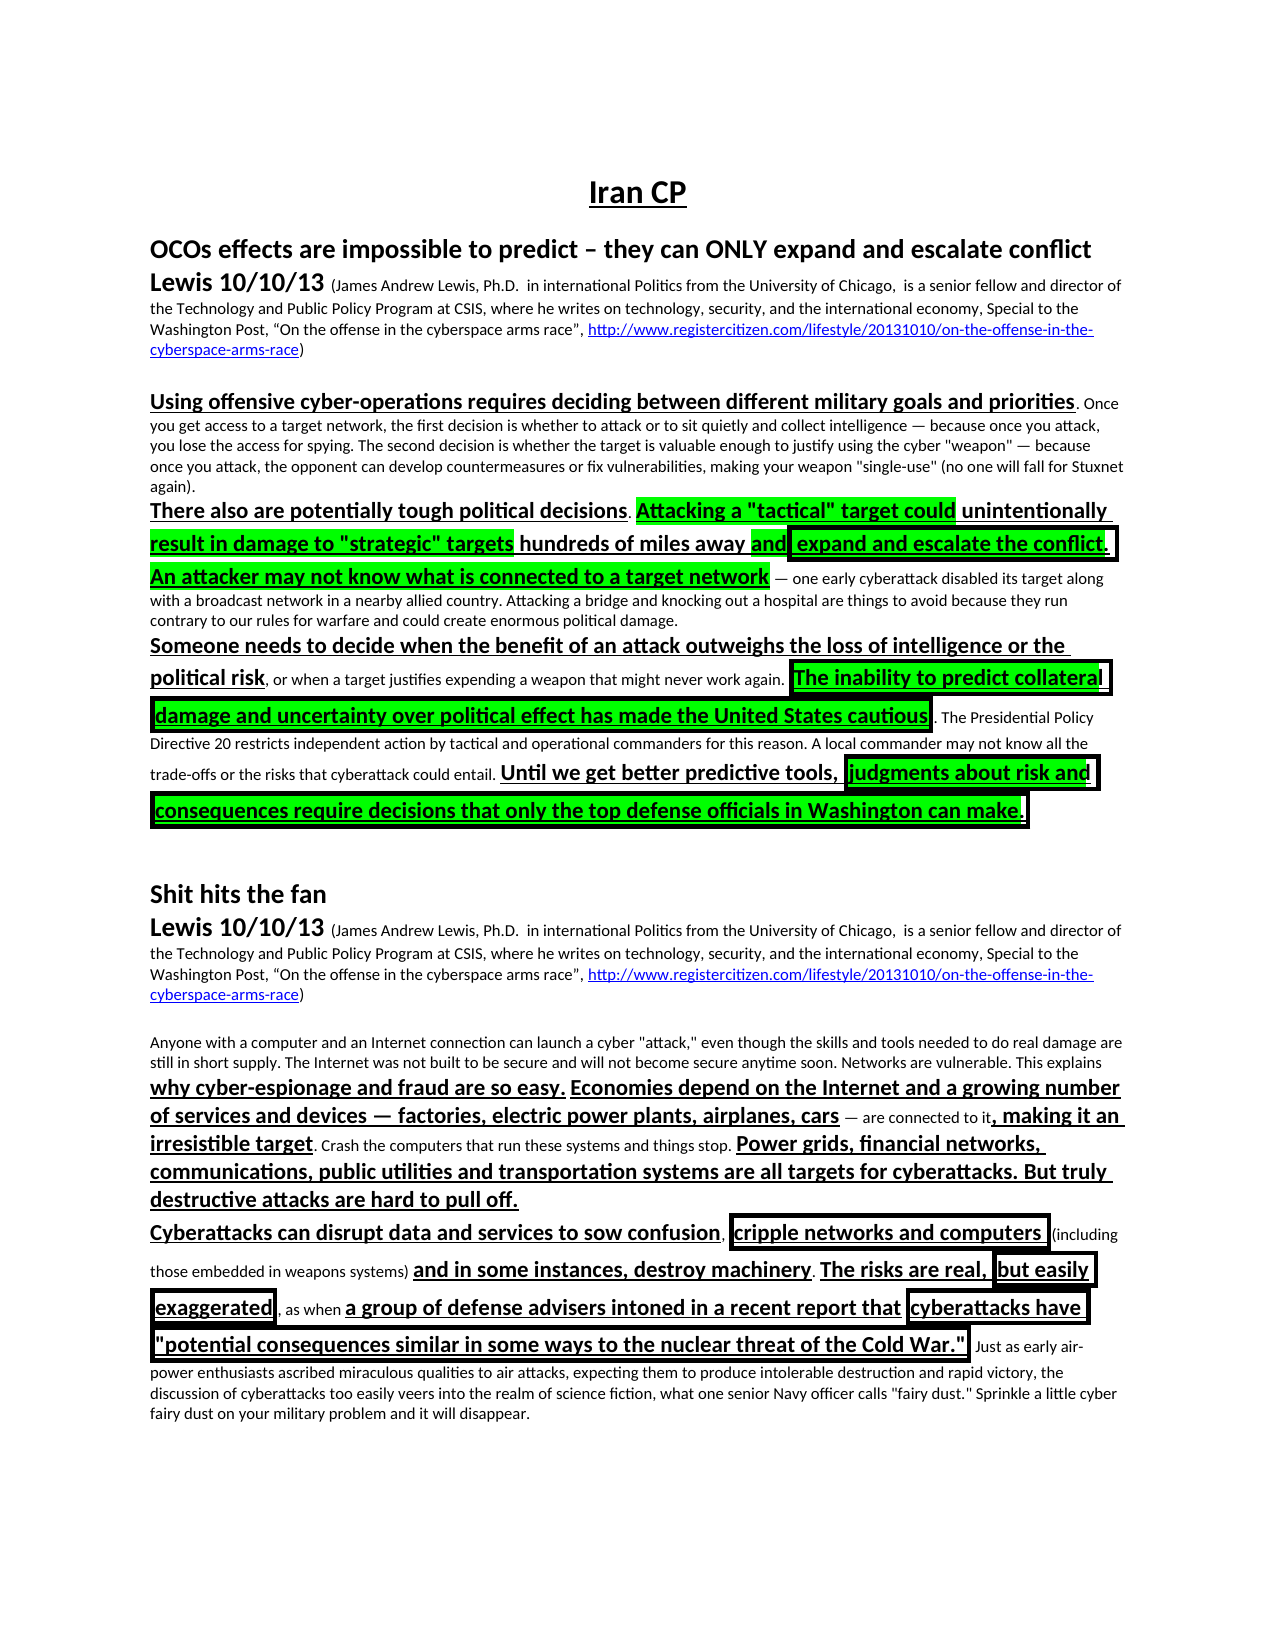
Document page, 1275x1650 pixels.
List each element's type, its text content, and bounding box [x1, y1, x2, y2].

text Someone needs to decide when the benefit of an attack outweighs the loss of intelligence or the political risk, or when a target justifies expending a weapon that might never work again. The inability to predict collateral damage and uncertainty over political effect has made the United States cautious. The Presidential Policy Directive 20 restricts independent action by tactical and operational commanders for this reason. A local commander may not know all the trade-offs or the risks that cyberattack could entail. Until we get better predictive tools, judgments about risk and consequences require decisions that only the top defense officials in Washington can make. [150, 631, 1125, 829]
text Lewis 10/10/13 (James Andrew Lewis, Ph.D. in international Politics from the University of Chicago, is a senior fellow and director of the Technology and Public Policy Program at CSIS, where he writes on technology, security, and the international economy, Special to the Washington Post, “On the offense in the cyberspace arms race”, http://www.registercitizen.com/lifestyle/20131010/on-the-offense-in-the-cyberspace-arms-race) [150, 911, 1125, 1004]
text Using offensive cyber-operations requires deciding between different military goals and priorities. Once you get access to a target network, the first decision is whether to attack or to sit quietly and collect intelligence — because once you attack, you lose the access for spying. The second decision is whether the target is valuable enough to justify using the cyber "weapon" — because once you attack, the opponent can develop countermeasures or fix vulnerabilities, making your weapon "single-use" (no one will fall for Stuxnet again). [150, 387, 1125, 497]
subtitle OCOs effects are impossible to predict – they can ONLY expand and escalate conflict [150, 232, 1125, 265]
text There also are potentially tough political decisions. Attacking a "tactical" target could unintentionally result in damage to "strategic" targets hundreds of miles away and expand and escalate the conflict. An attacker may not know what is connected to a target network — one early cyberattack disabled its target along with a broadcast network in a nearby allied country. Attacking a bridge and knocking out a hospital are things to avoid because they run contrary to our rules for warfare and could create enormous political damage. [150, 497, 1125, 631]
subtitle Shit hits the fan [150, 877, 1125, 911]
text Cyberattacks can disrupt data and services to sow confusion, cripple networks and computers (including those embedded in weapons systems) and in some instances, destroy machinery. The risks are real, but easily exaggerated, as when a group of defense advisers intoned in a recent report that cyberattacks have "potential consequences similar in some ways to the nuclear threat of the Cold War." Just as early air-power enthusiasts ascribed miraculous qualities to air attacks, expecting them to produce intolerable destruction and rapid victory, the discussion of cyberattacks too easily veers into the realm of science fiction, what one senior Navy officer calls "fairy dust." Sprinkle a little cyber fairy dust on your military problem and it will disappear. [150, 1213, 1125, 1424]
text Lewis 10/10/13 (James Andrew Lewis, Ph.D. in international Politics from the University of Chicago, is a senior fellow and director of the Technology and Public Policy Program at CSIS, where he writes on technology, security, and the international economy, Special to the Washington Post, “On the offense in the cyberspace arms race”, http://www.registercitizen.com/lifestyle/20131010/on-the-offense-in-the-cyberspace-arms-race) [150, 265, 1125, 359]
text Anyone with a computer and an Internet connection can launch a cyber "attack," even though the skills and tools needed to do real damage are still in short supply. The Internet was not built to be secure and will not become secure anytime soon. Networks are vulnerable. This explains why cyber-espionage and fraud are so easy. Economies depend on the Internet and a growing number of services and devices — factories, electric power plants, airplanes, cars — are connected to it, making it an irresistible target. Crash the computers that run these systems and things stop. Power grids, financial networks, communications, public utilities and transportation systems are all targets for cyberattacks. But truly destructive attacks are hard to pull off. [150, 1032, 1125, 1213]
subtitle Iran CP [150, 171, 1125, 212]
